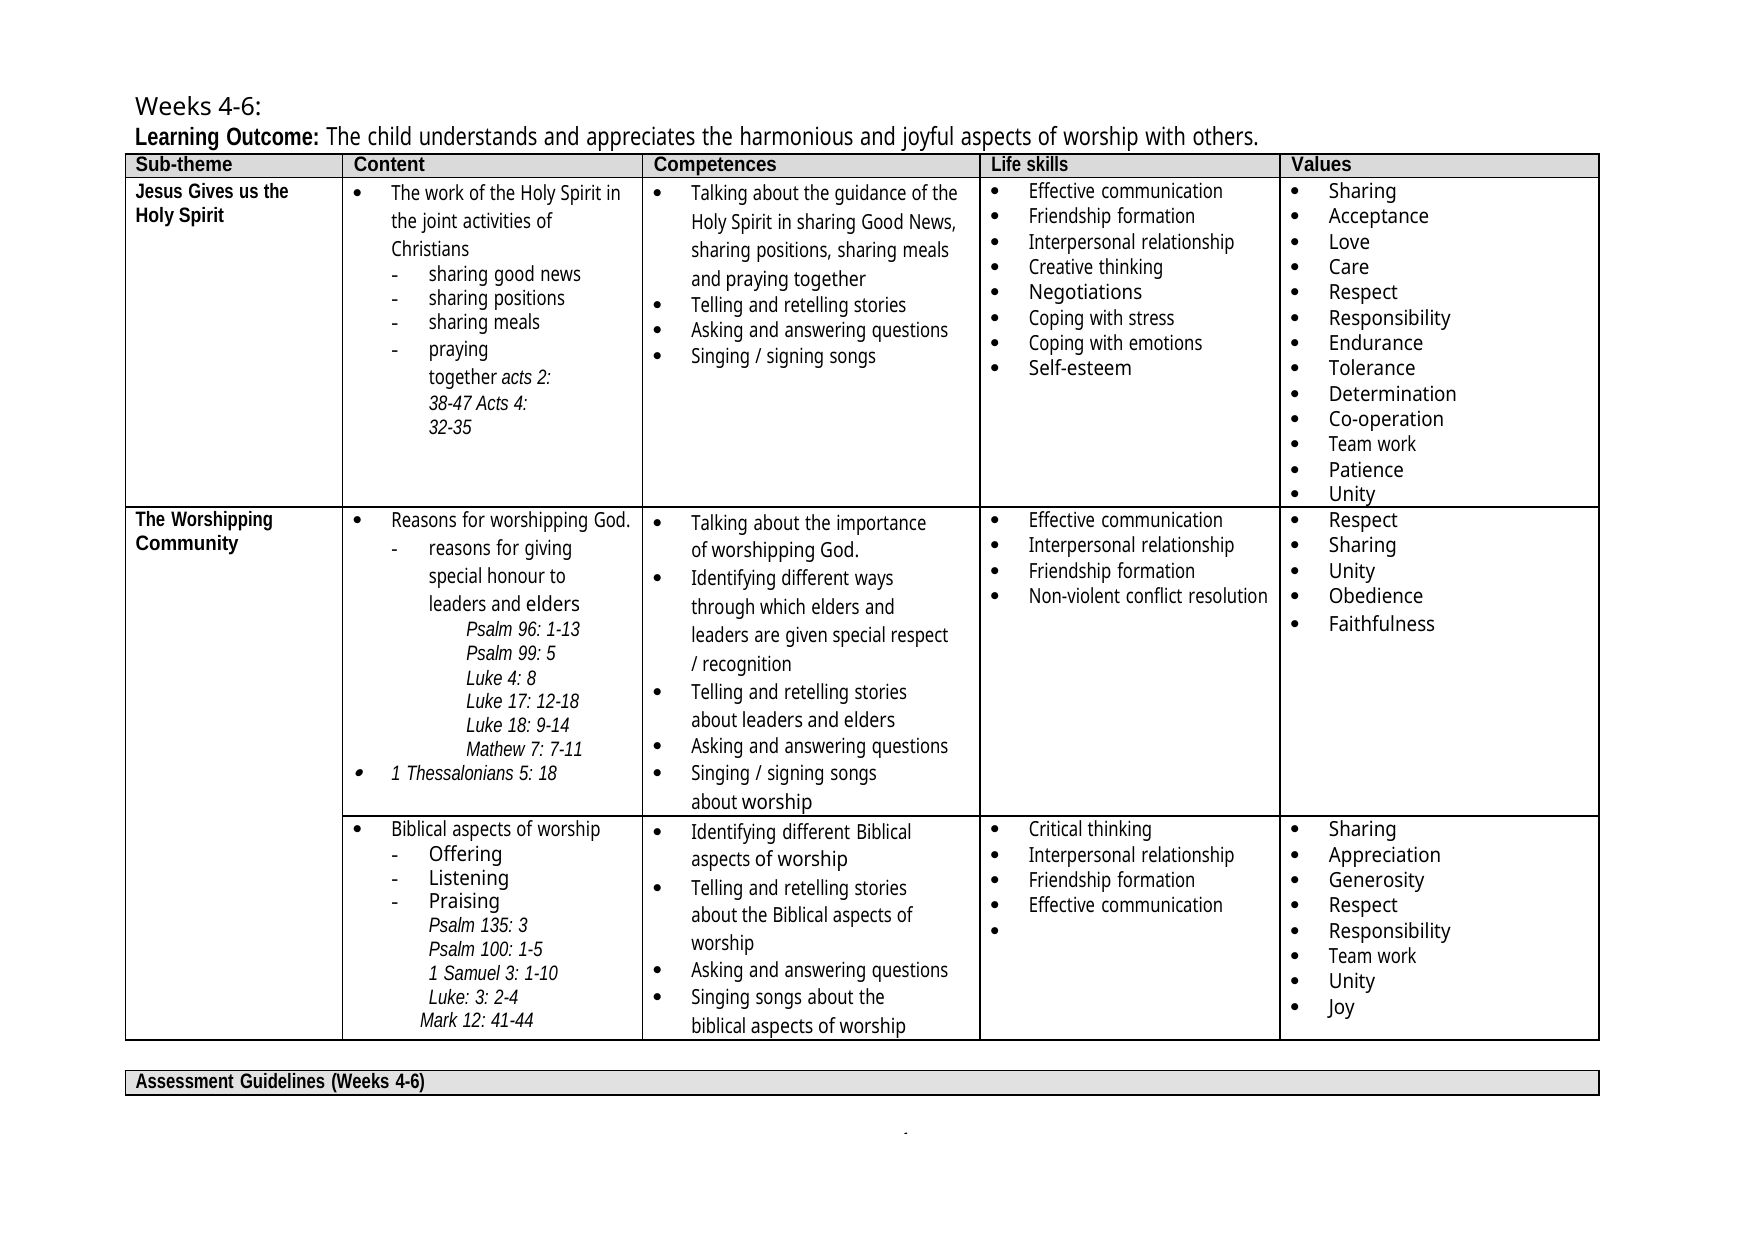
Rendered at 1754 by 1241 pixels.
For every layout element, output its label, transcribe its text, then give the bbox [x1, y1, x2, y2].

table_cell Identifying different Biblical aspects of worship Telling and retelling stories about the Biblical aspects of worship Asking and answering questions Singing songs about the biblical aspects of worship [643, 817, 979, 1039]
table_cell Critical thinking Interpersonal relationship Friendship formation Effective communication  [981, 817, 1279, 1039]
table_header Content [343, 155, 642, 177]
table_cell Biblical aspects of worship Offering Listening Praising Psalm 135: 3 Psalm 100: 1-5 1 Samuel 3: 1-10 Luke: 3: 2-4 Mark 12: 41-44 [343, 817, 642, 1039]
table_cell Effective communication Friendship formation Interpersonal relationship Creative thinking Negotiations Coping with stress Coping with emotions Self-esteem [981, 178, 1279, 506]
table_header Life skills [981, 155, 1279, 177]
table_header Sub-theme [126, 155, 342, 177]
table_header Assessment Guidelines (Weeks 4-6) [126, 1071, 1598, 1094]
table_cell Talking about the guidance of the Holy Spirit in sharing Good News, sharing positions, sharing meals and praying together Telling and retelling stories Asking and answering questions Singing / signing songs [643, 178, 979, 506]
table_cell Sharing Appreciation Generosity Respect Responsibility Team work Unity Joy [1281, 817, 1598, 1039]
table_cell Effective communication Interpersonal relationship Friendship formation Non-violent conflict resolution [981, 508, 1279, 815]
text Learning Outcome: The child understands and appreciates the harmonious and joyful aspects of worship with others. [135, 123, 1675, 151]
table_cell The work of the Holy Spirit in the joint activities of Christians sharing good news sharing positions sharing meals praying together acts 2: 38-47 Acts 4: 32-35 [343, 178, 642, 506]
table_cell Respect Sharing Unity Obedience Faithfulness [1281, 508, 1598, 815]
table_header Competences [643, 155, 979, 177]
table_cell Reasons for worshipping God. - reasons for giving special honour to leaders and elders Psalm 96: 1-13 Psalm 99: 5 Luke 4: 8 Luke 17: 12-18 Luke 18: 9-14 Mathew 7: 7-11 1 Thessalonians 5: 18 [343, 508, 642, 815]
table_cell The Worshipping Community [126, 508, 342, 1039]
table_cell Talking about the importance of worshipping God. Identifying different ways through which elders and leaders are given special respect / recognition Telling and retelling stories about leaders and elders Asking and answering questions Singing / signing songs about worship [643, 508, 979, 815]
table_cell Sharing Acceptance Love Care Respect Responsibility Endurance Tolerance Determination Co-operation Team work Patience Unity [1281, 178, 1598, 506]
table_header Values [1281, 155, 1598, 177]
table_cell Jesus Gives us the Holy Spirit [126, 178, 342, 506]
text Weeks 4-6: [135, 88, 1675, 123]
